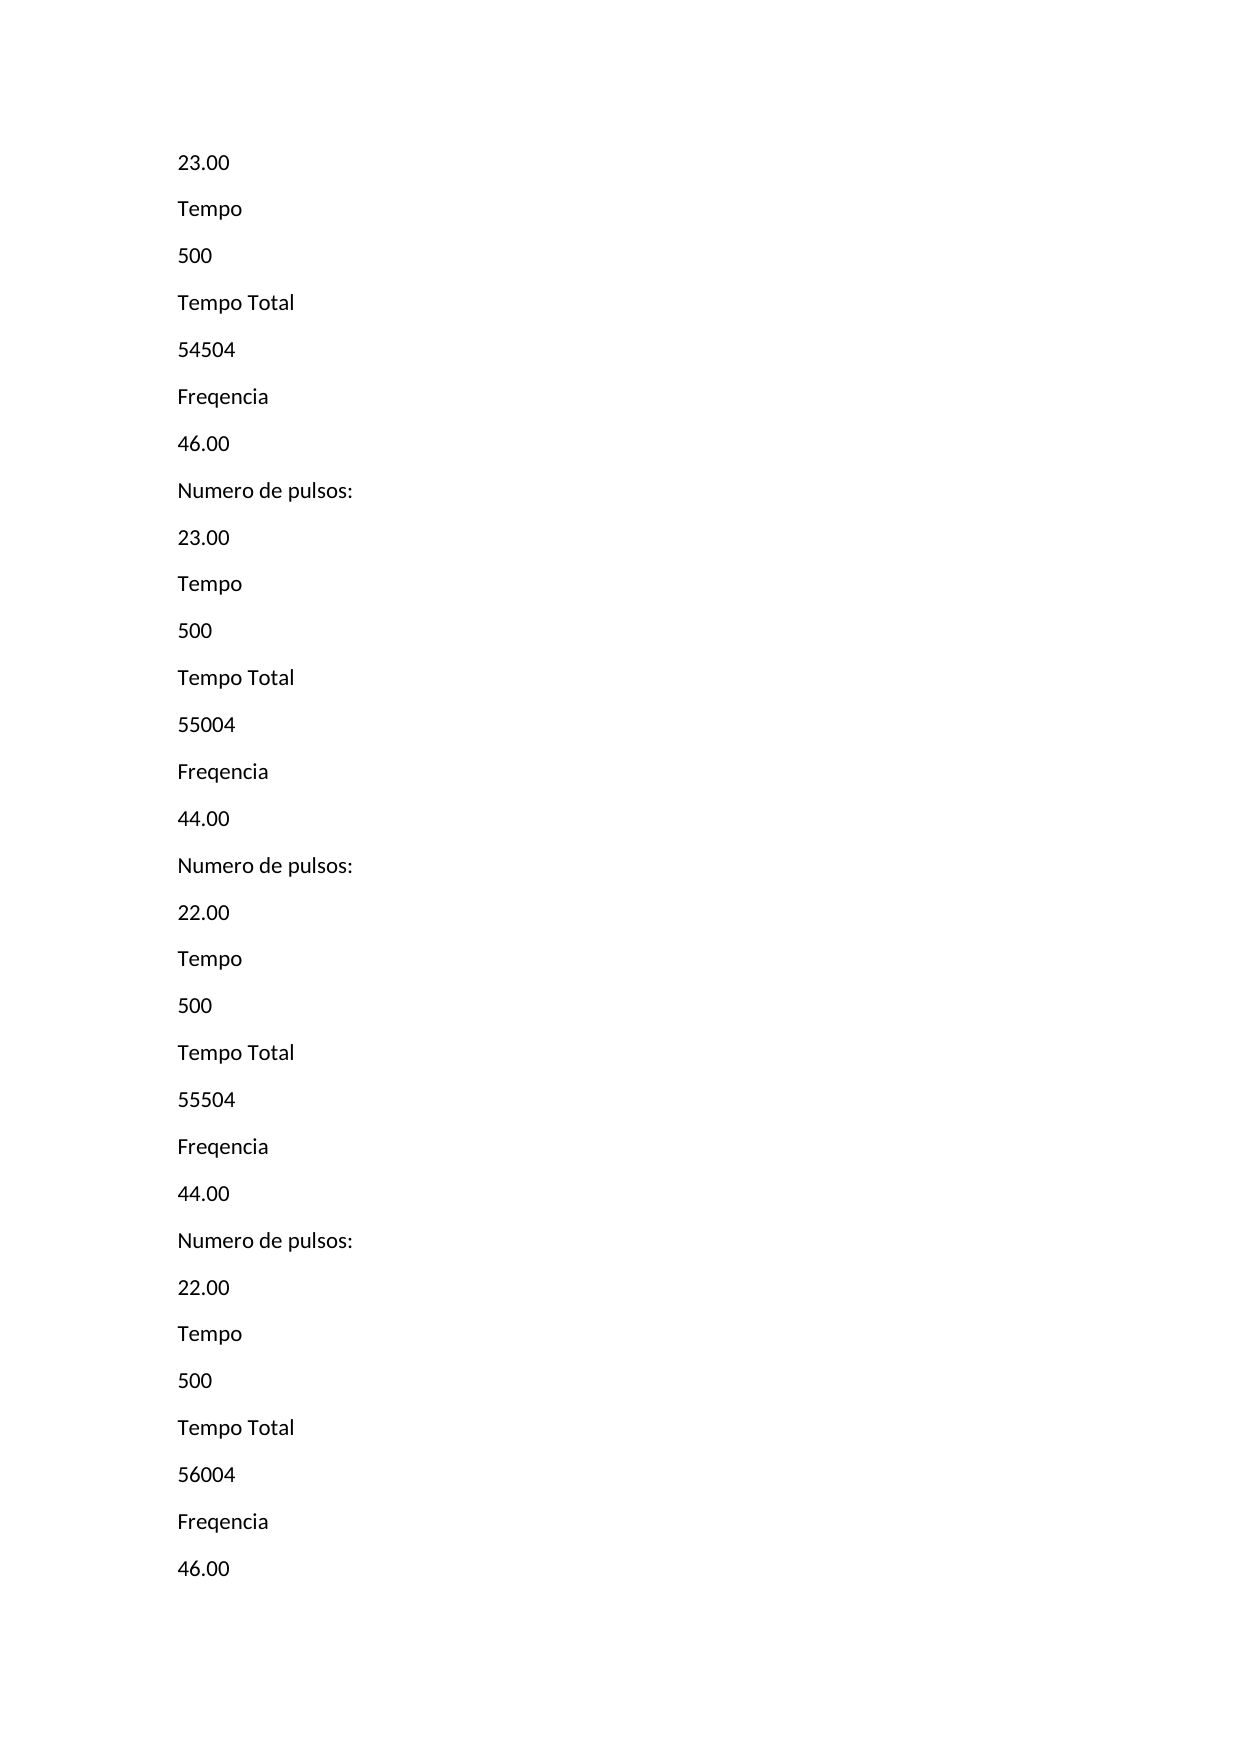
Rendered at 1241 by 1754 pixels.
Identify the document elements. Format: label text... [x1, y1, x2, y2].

text 500 [177, 616, 1063, 644]
text Numero de pulsos: [177, 476, 1063, 504]
text 44.00 [177, 1179, 1063, 1207]
text 56004 [177, 1460, 1063, 1488]
text 22.00 [177, 1273, 1063, 1301]
text 500 [177, 241, 1063, 269]
text 46.00 [177, 1554, 1063, 1582]
text Tempo Total [177, 288, 1063, 316]
text Numero de pulsos: [177, 1226, 1063, 1254]
text 500 [177, 1366, 1063, 1394]
text Freqencia [177, 757, 1063, 785]
text Tempo Total [177, 1413, 1063, 1441]
text Tempo Total [177, 663, 1063, 691]
text 22.00 [177, 898, 1063, 926]
text Tempo [177, 194, 1063, 222]
text Tempo Total [177, 1038, 1063, 1066]
text Tempo [177, 944, 1063, 972]
text 23.00 [177, 148, 1063, 176]
text 23.00 [177, 523, 1063, 551]
text 44.00 [177, 804, 1063, 832]
text Freqencia [177, 1507, 1063, 1535]
text 55504 [177, 1085, 1063, 1113]
text Tempo [177, 569, 1063, 597]
text Freqencia [177, 1132, 1063, 1160]
text 54504 [177, 335, 1063, 363]
text 500 [177, 991, 1063, 1019]
text 46.00 [177, 429, 1063, 457]
text Tempo [177, 1319, 1063, 1347]
text 55004 [177, 710, 1063, 738]
text Freqencia [177, 382, 1063, 410]
text Numero de pulsos: [177, 851, 1063, 879]
